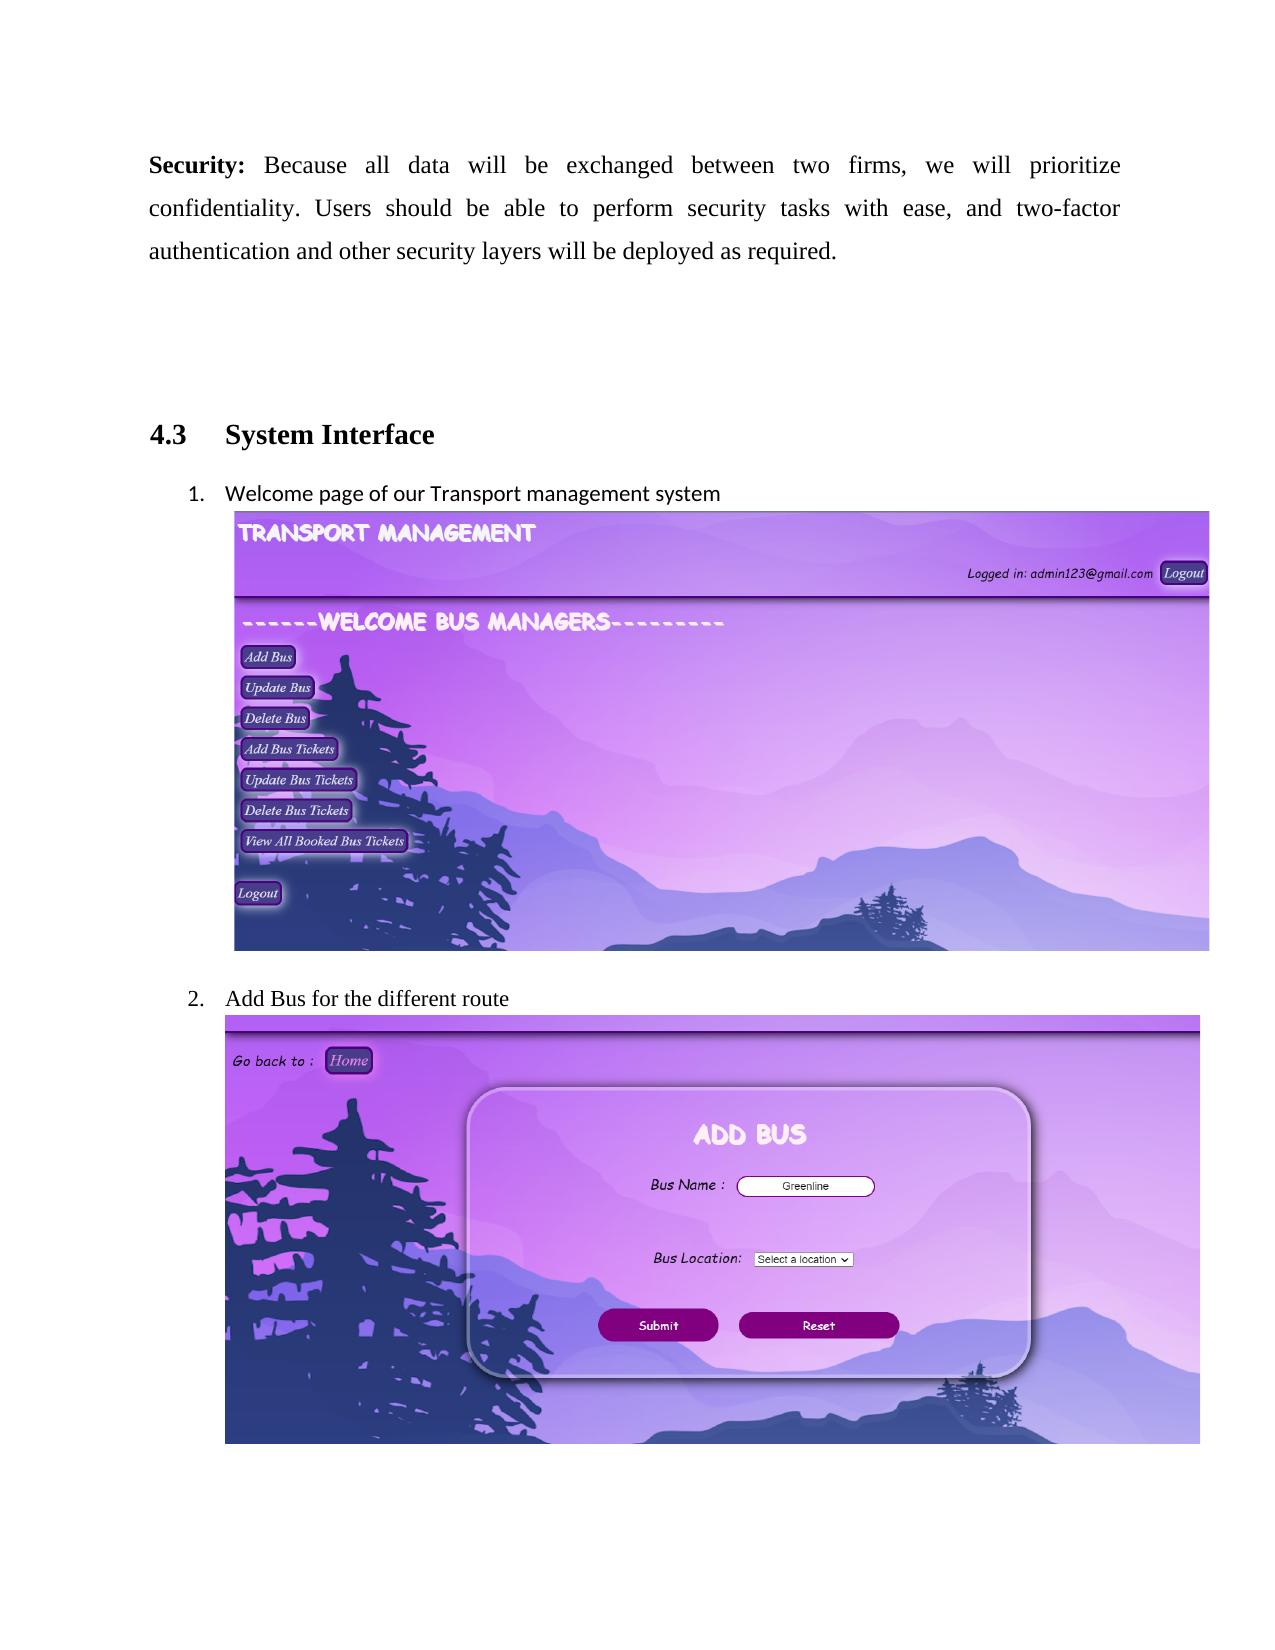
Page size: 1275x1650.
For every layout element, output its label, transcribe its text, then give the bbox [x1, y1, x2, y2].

text Security: Because all data will be exchanged between two firms, we will prioritize confidentiality. Users should be able to perform security tasks with ease, and two-factor authentication and other security layers will be deployed as required. [148, 150, 1122, 265]
list Add Bus for the different route [187, 985, 1125, 1011]
subtitle System Interface [150, 417, 1125, 450]
picture [225, 1015, 1200, 1444]
list Welcome page of our Transport management system [187, 479, 1125, 508]
picture [234, 511, 1210, 951]
